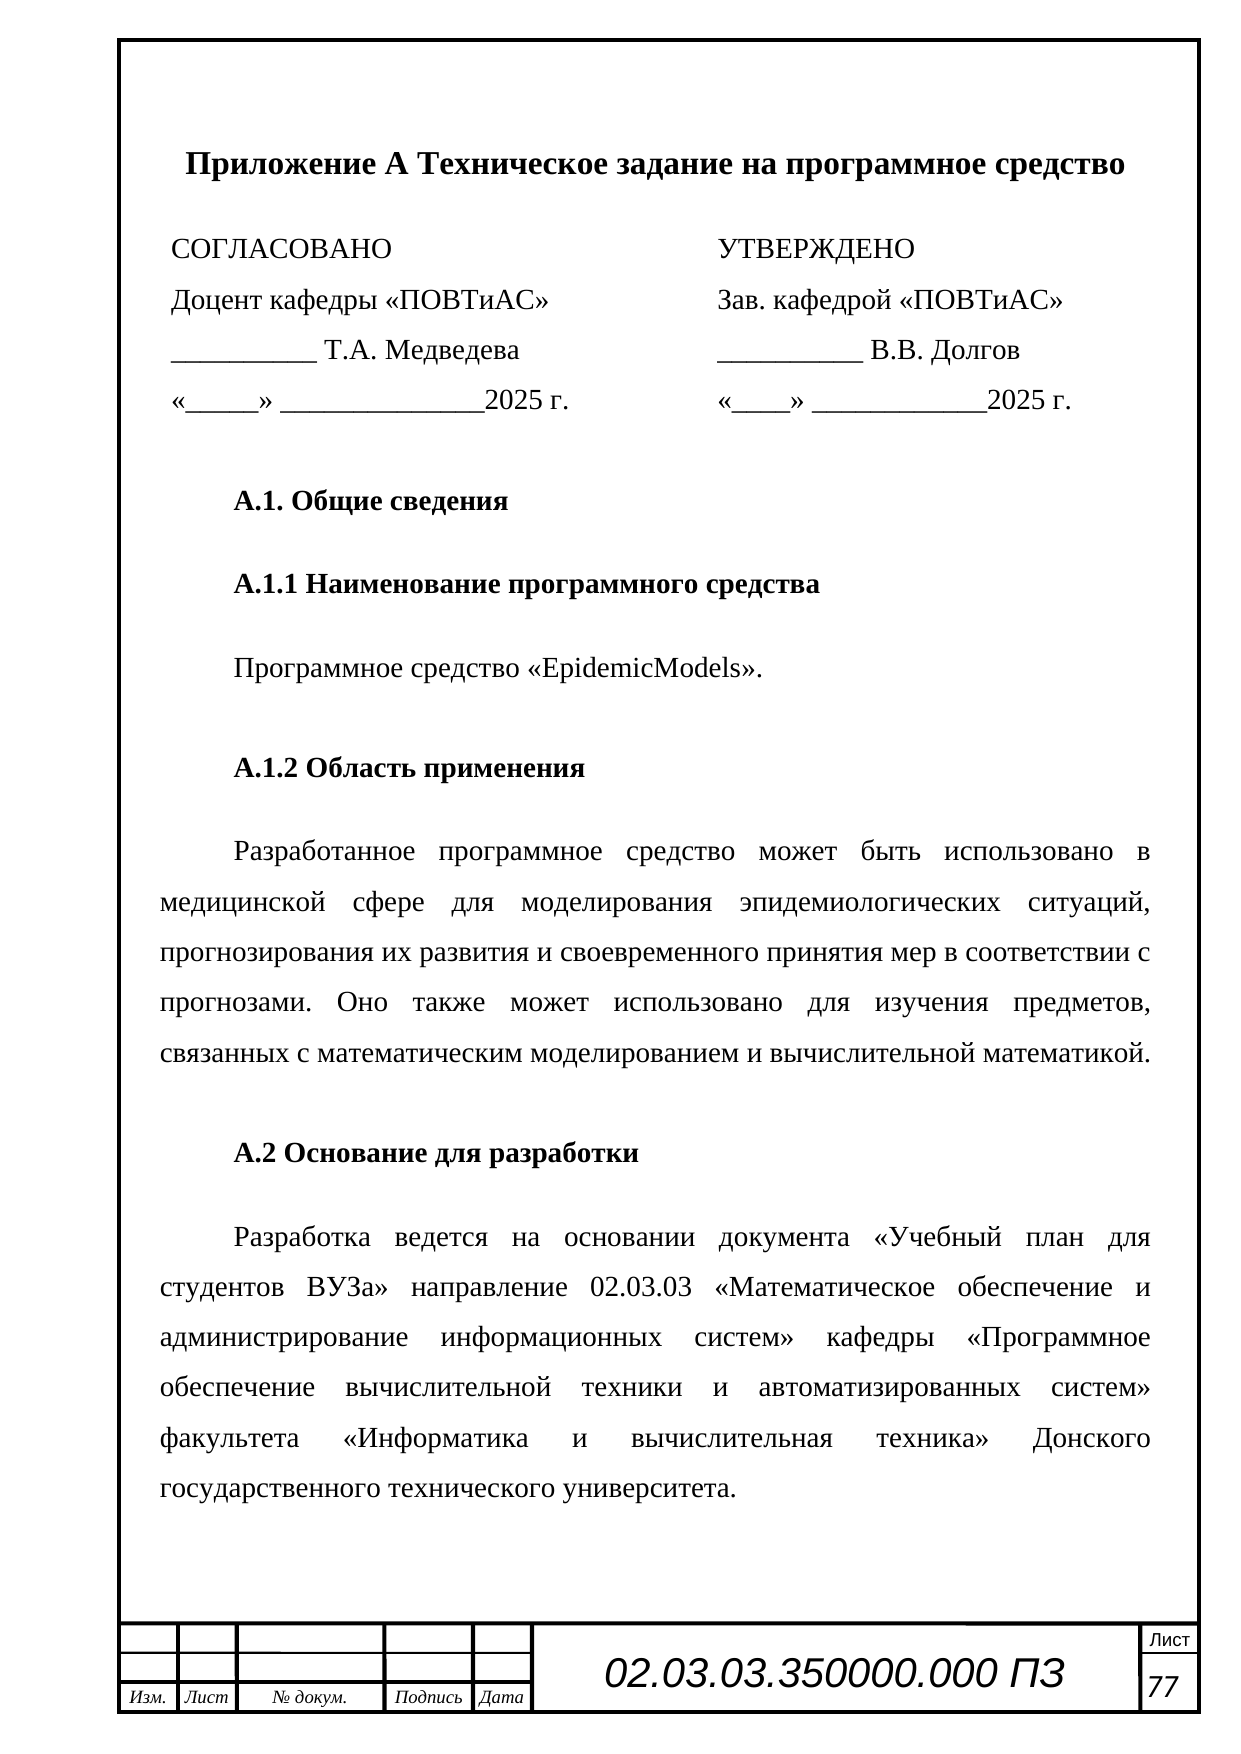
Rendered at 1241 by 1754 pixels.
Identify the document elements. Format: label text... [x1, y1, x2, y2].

text Разработанное программное средство может быть использовано в медицинской сфере для моделирования эпидемиологических ситуаций, прогнозирования их развития и своевременного принятия мер в соответствии с прогнозами. Оно также может использовано для изучения предметов, связанных с математическим моделированием и вычислительной математикой. [159, 833, 1152, 1068]
text Разработка ведется на основании документа «Учебный план для студентов ВУЗа» направление 02.03.03 «Математическое обеспечение и администрирование информационных систем» кафедры «Программное обеспечение вычислительной техники и автоматизированных систем» факультета «Информатика и вычислительная техника» Донского государственного технического университета. [159, 1219, 1152, 1504]
text А.2 Основание для разработки [159, 1135, 1152, 1169]
text А.1.1 Наименование программного средства [159, 566, 1152, 600]
text Приложение А Техническое задание на программное средство [159, 143, 1152, 181]
table_header СОГЛАСОВАНО Доцент кафедры «ПОВТиАС» __________ Т.А. Медведева «_____» ______________2025 г. [160, 231, 706, 433]
table_header УТВЕРЖДЕНО Зав. кафедрой «ПОВТиАС» __________ В.В. Долгов «____» ____________2025 г. [706, 231, 1133, 433]
text А.1.2 Область применения [159, 750, 1152, 783]
text Программное средство «EpidemicModels». [159, 650, 1152, 683]
text А.1. Общие сведения [159, 483, 1152, 516]
